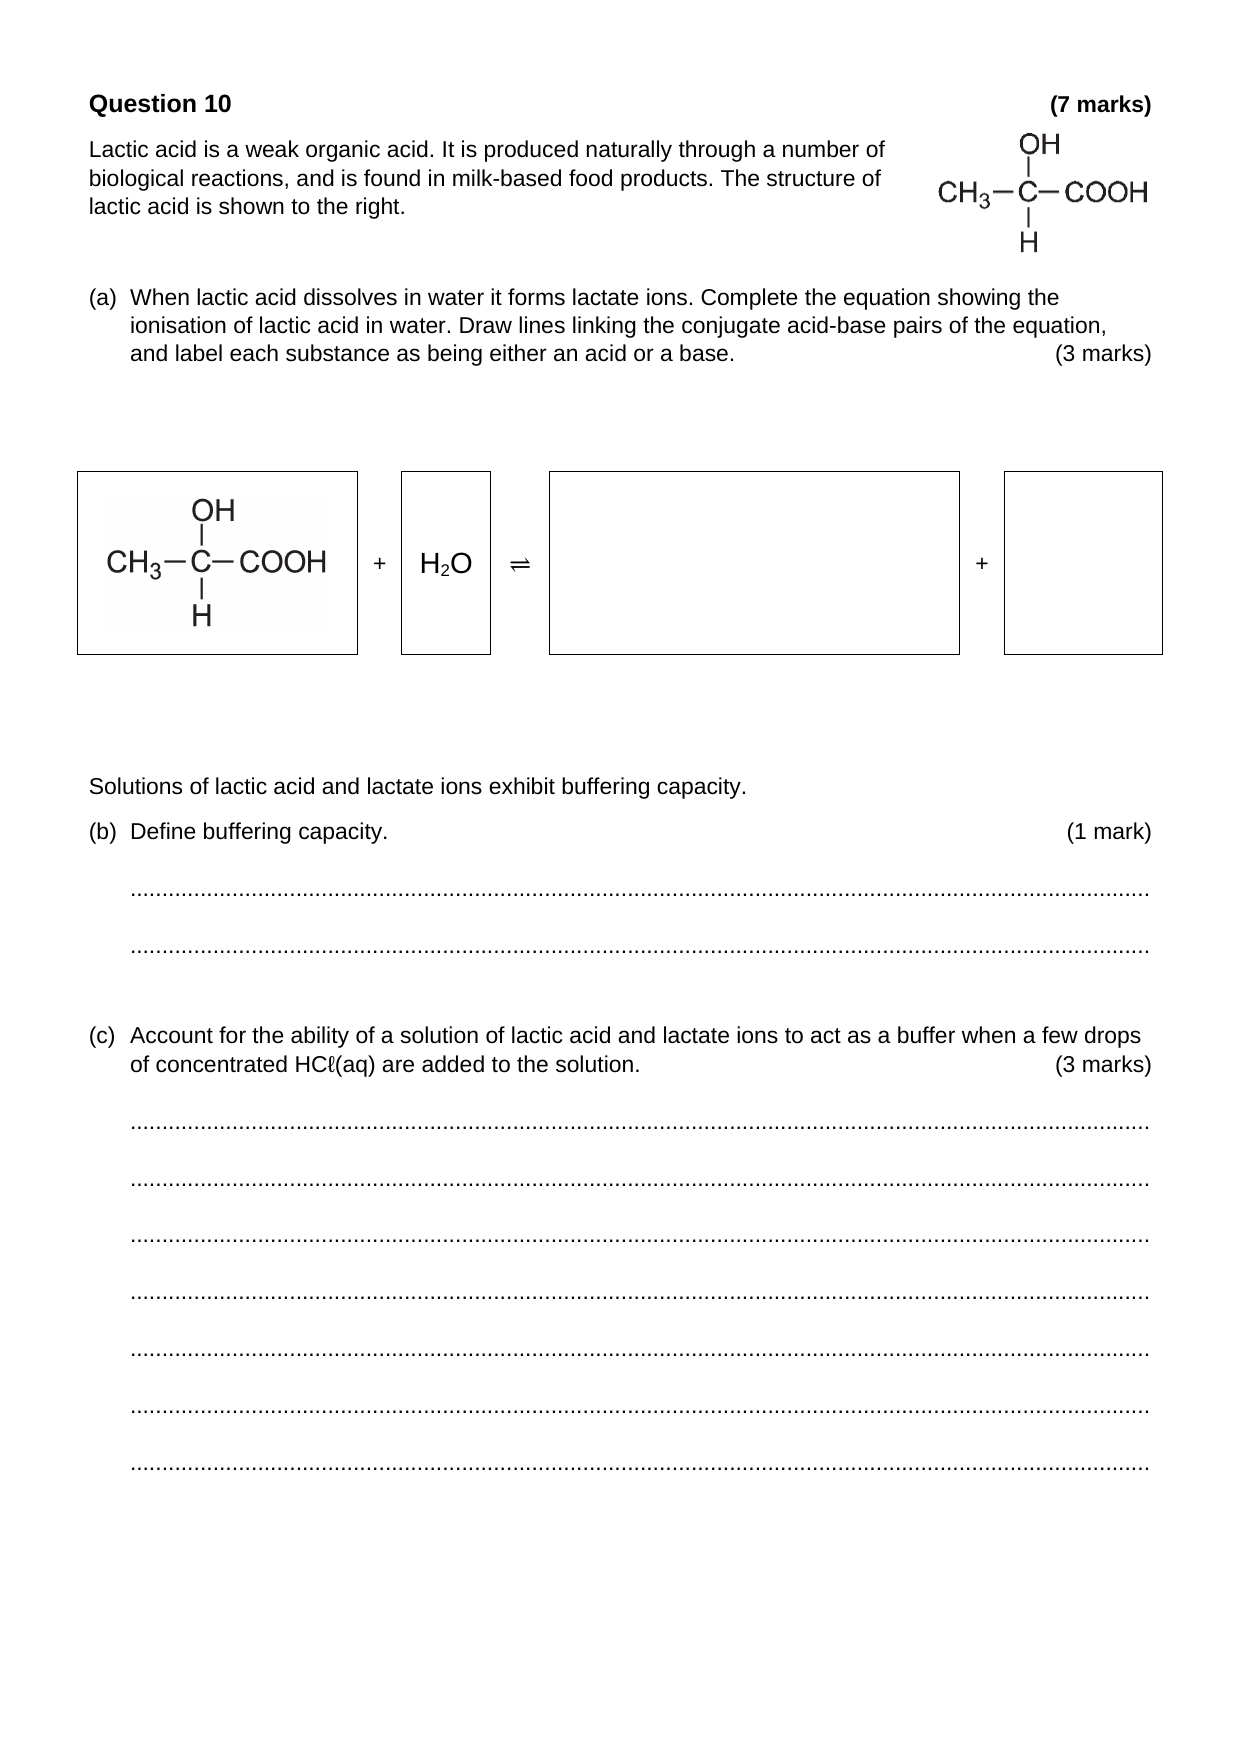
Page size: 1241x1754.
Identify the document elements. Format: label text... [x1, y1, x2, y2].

picture [936, 132, 1152, 254]
table_header + [358, 471, 401, 653]
table_header [78, 472, 357, 653]
list (7 marks) [89, 89, 1152, 117]
picture [105, 498, 330, 628]
list Account for the ability of a solution of lactic acid and lactate ions to act as a buffer when a few drops of concentrated HCℓ(aq) are added to the solution. (3 marks) [89, 1022, 1152, 1077]
table_header + [960, 471, 1004, 653]
table_header [1005, 472, 1162, 653]
text Solutions of lactic acid and lactate ions exhibit buffering capacity. [89, 773, 1152, 799]
text Lactic acid is a weak organic acid. It is produced naturally through a number of biological reactions, and is found in milk-based food products. The structure of lactic acid is shown to the right. [89, 136, 936, 219]
table_header ⇌ [491, 471, 549, 653]
table_header H2O [402, 472, 490, 653]
table_header [550, 472, 959, 653]
list When lactic acid dissolves in water it forms lactate ions. Complete the equation showing the ionisation of lactic acid in water. Draw lines linking the conjugate acid-base pairs of the equation, and label each substance as being either an acid or a base. (3 marks) [89, 283, 1152, 395]
list Define buffering capacity. (1 mark) [89, 818, 1152, 845]
